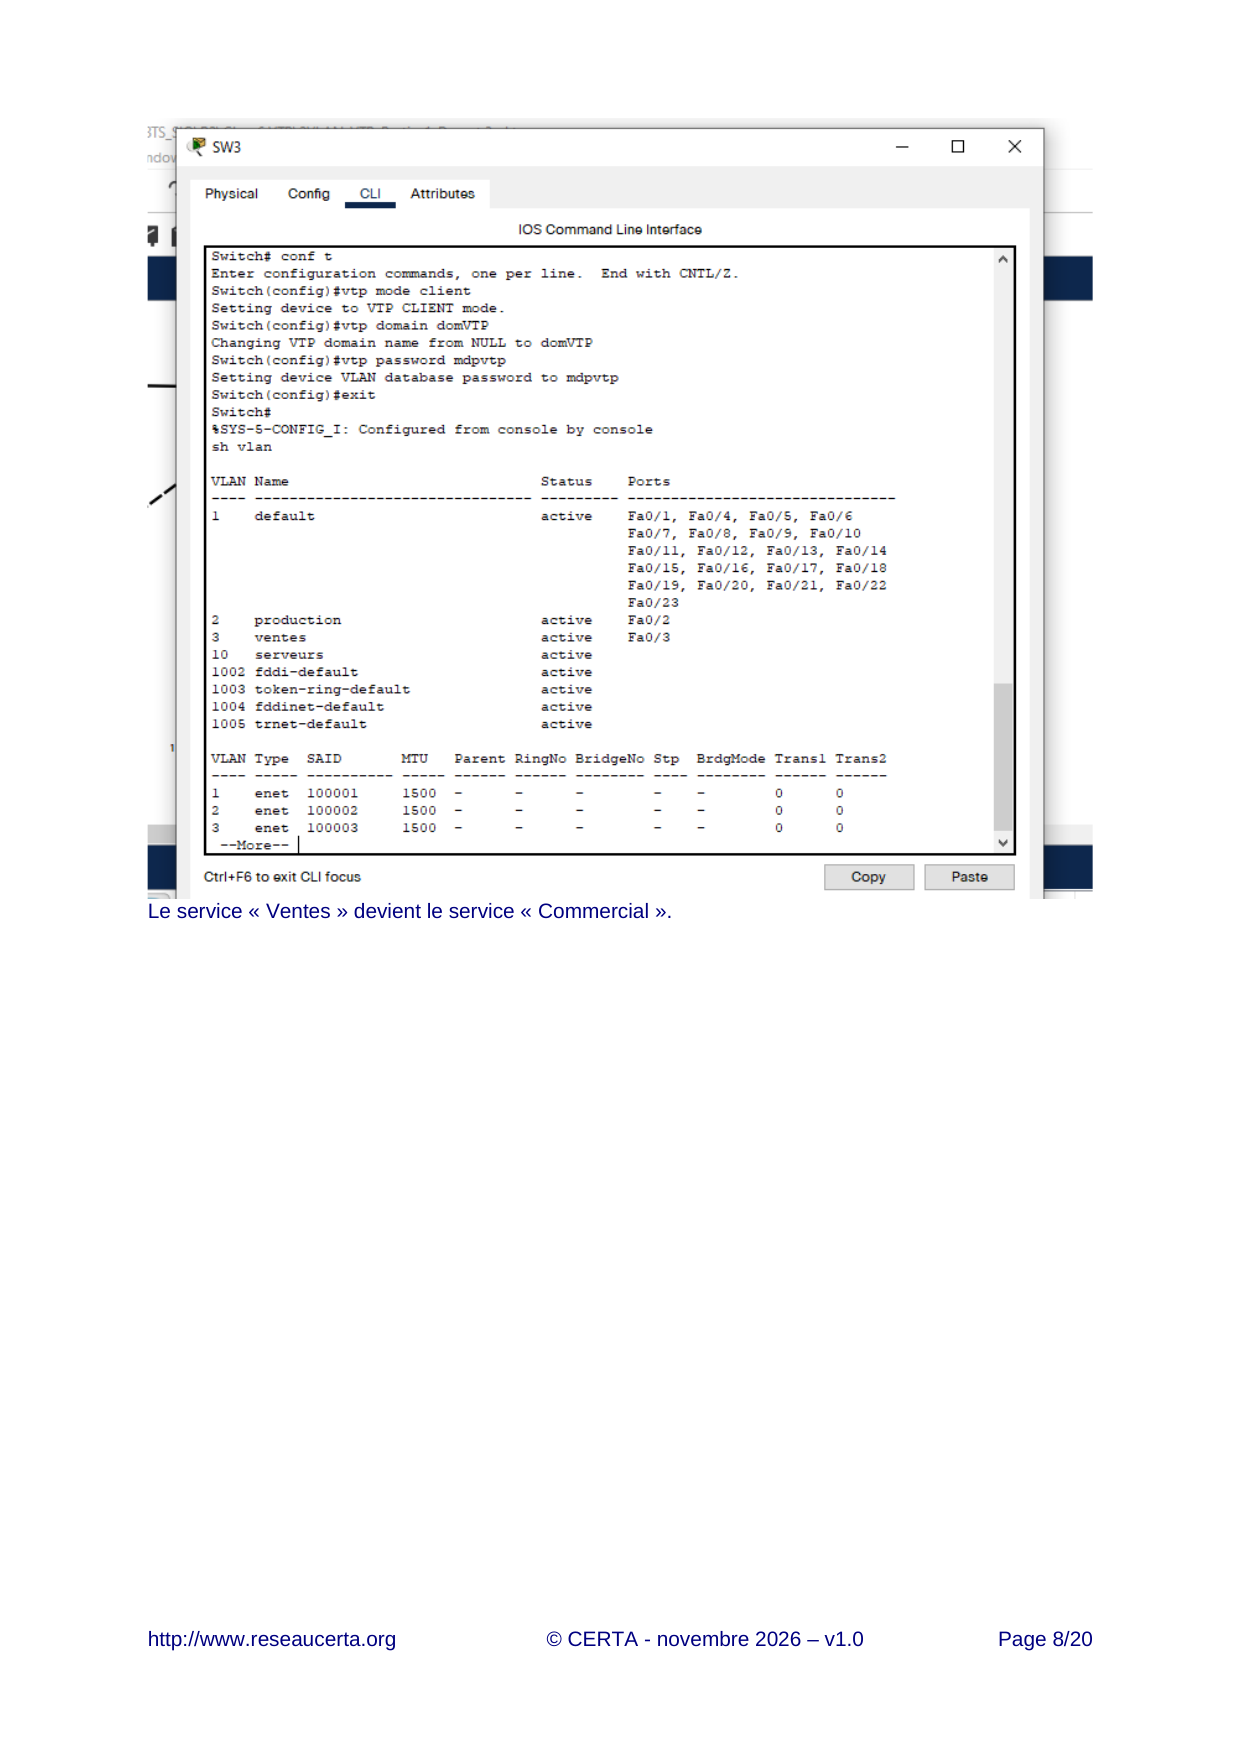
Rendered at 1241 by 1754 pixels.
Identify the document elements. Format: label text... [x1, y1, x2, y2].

text Le service « Ventes » devient le service « Commercial ». [148, 899, 1092, 923]
picture [147, 118, 1093, 899]
